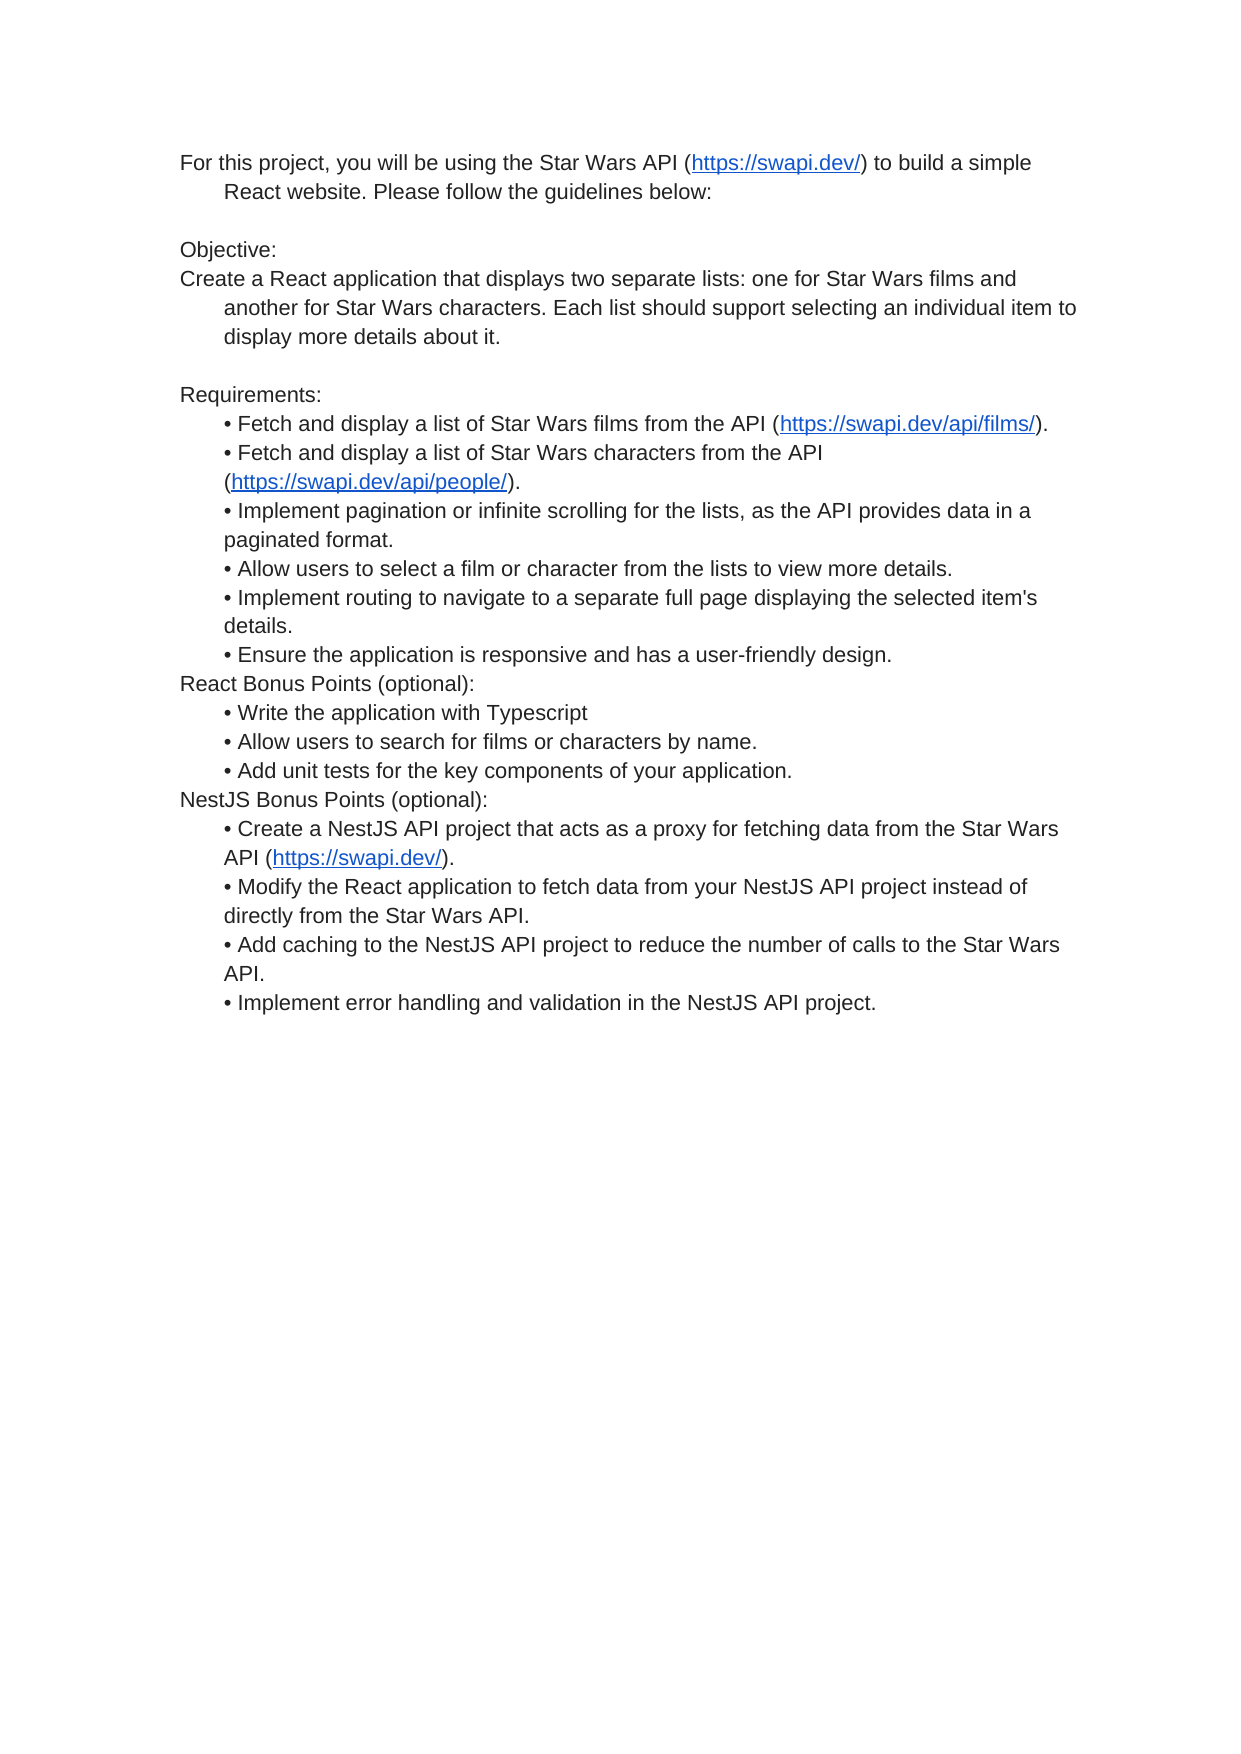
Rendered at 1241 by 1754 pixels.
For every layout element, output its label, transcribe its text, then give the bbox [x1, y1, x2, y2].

text • Create a NestJS API project that acts as a proxy for fetching data from the Star Wars API (https://swapi.dev/). [179, 816, 1090, 870]
text • Modify the React application to fetch data from your NestJS API project instead of directly from the Star Wars API. [179, 874, 1090, 928]
text Objective: [179, 237, 1090, 262]
text • Add caching to the NestJS API project to reduce the number of calls to the Star Wars API. [179, 932, 1090, 986]
text • Fetch and display a list of Star Wars characters from the API (https://swapi.dev/api/people/). [179, 439, 1090, 494]
text Create a React application that displays two separate lists: one for Star Wars films and another for Star Wars characters. Each list should support selecting an individual item to display more details about it. [179, 266, 1090, 349]
text • Allow users to select a film or character from the lists to view more details. [179, 555, 1090, 581]
text • Implement error handling and validation in the NestJS API project. [179, 990, 1090, 1015]
text • Implement routing to navigate to a separate full page displaying the selected item's details. [179, 584, 1090, 638]
text React Bonus Points (optional): [179, 671, 1090, 696]
text • Allow users to search for films or characters by name. [179, 729, 1090, 754]
text For this project, you will be using the Star Wars API (https://swapi.dev/) to build a simple React website. Please follow the guidelines below: [179, 150, 1090, 204]
text • Implement pagination or infinite scrolling for the lists, as the API provides data in a paginated format. [179, 497, 1090, 552]
text Requirements: [179, 382, 1090, 407]
text NestJS Bonus Points (optional): [179, 787, 1090, 812]
text • Fetch and display a list of Star Wars films from the API (https://swapi.dev/api/films/). [179, 411, 1090, 436]
text • Ensure the application is responsive and has a user-friendly design. [179, 642, 1090, 667]
text • Write the application with Typescript [179, 700, 1090, 725]
text • Add unit tests for the key components of your application. [179, 758, 1090, 783]
